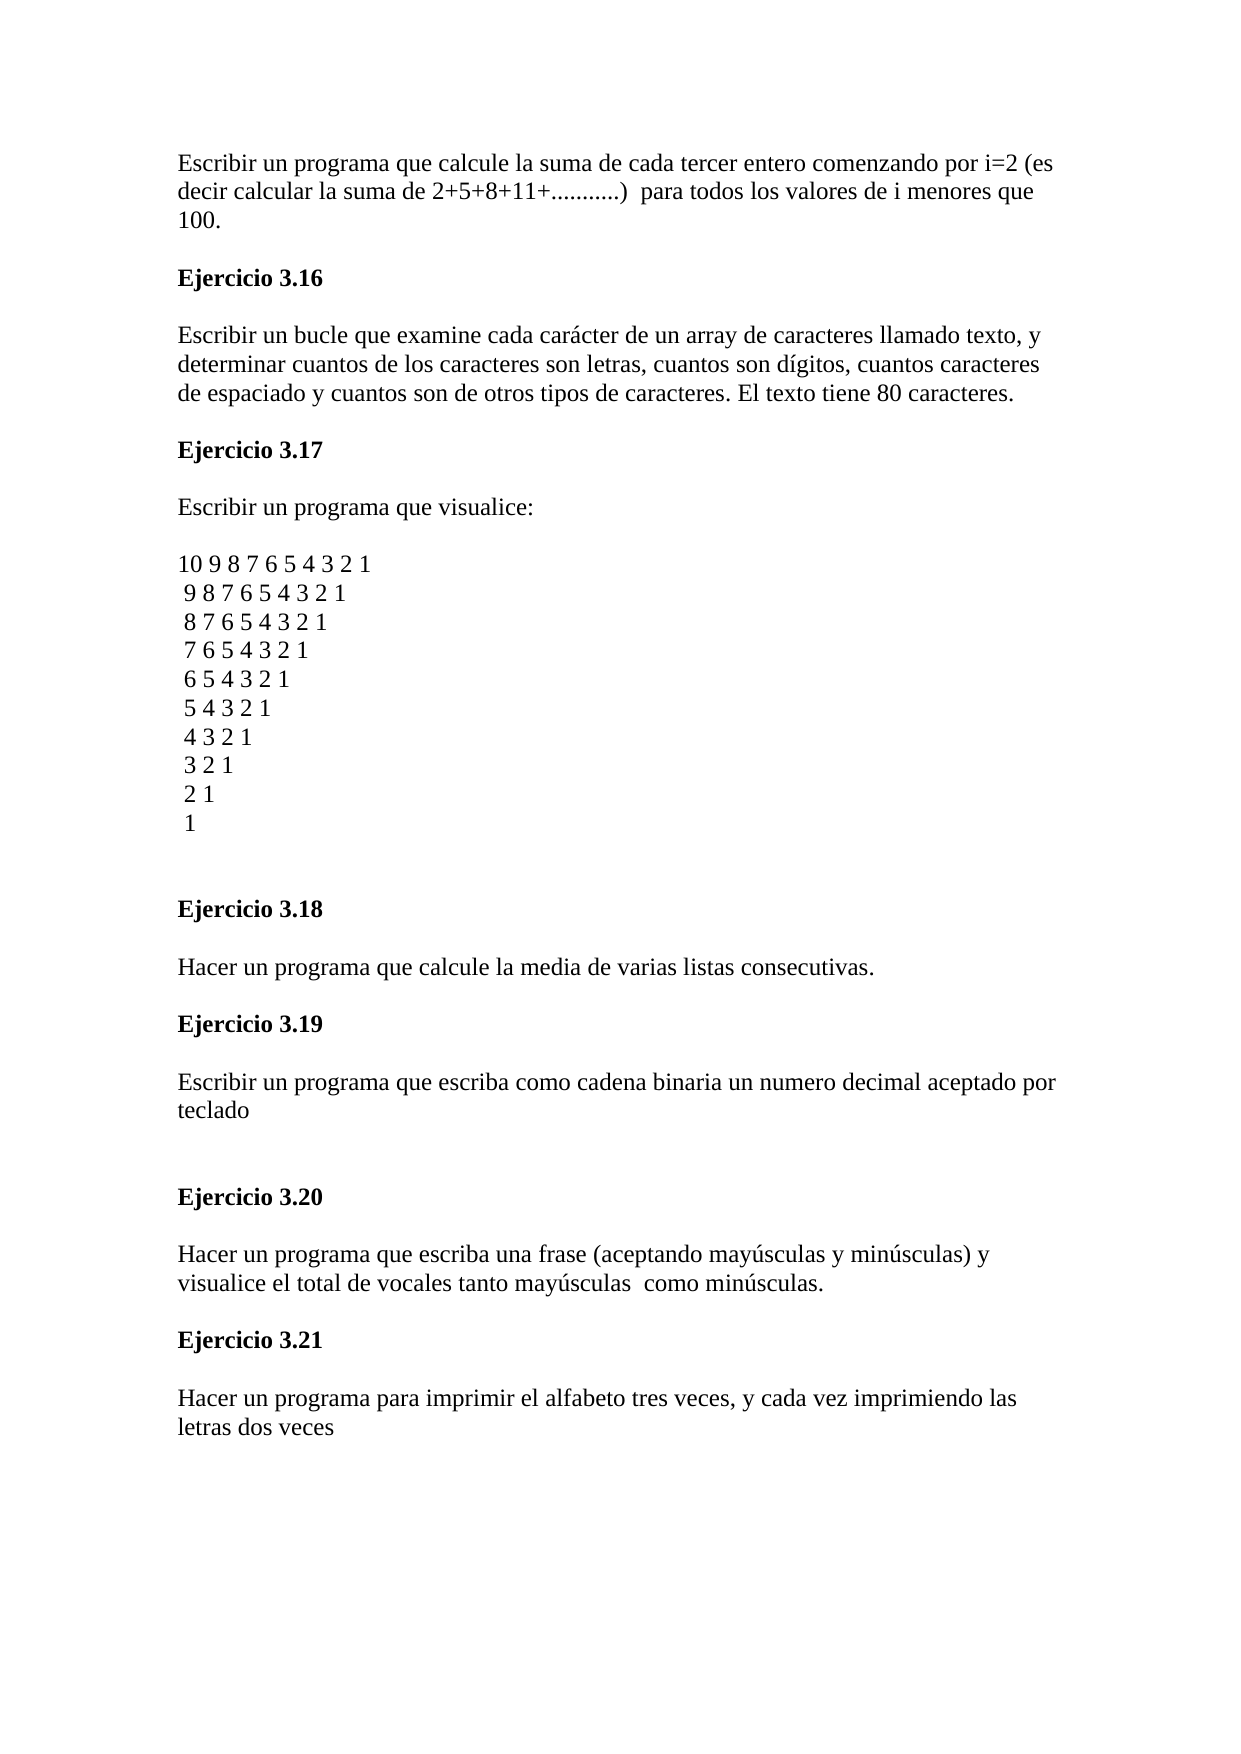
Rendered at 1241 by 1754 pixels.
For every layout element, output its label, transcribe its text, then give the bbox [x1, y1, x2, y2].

text 5 4 3 2 1 [177, 693, 1063, 722]
text Ejercicio 3.18 [177, 894, 1063, 923]
text Escribir un programa que escriba como cadena binaria un numero decimal aceptado por teclado [177, 1067, 1063, 1124]
text 9 8 7 6 5 4 3 2 1 [177, 578, 1063, 607]
text 1 [177, 808, 1063, 837]
text 7 6 5 4 3 2 1 [177, 636, 1063, 664]
text Hacer un programa para imprimir el alfabeto tres veces, y cada vez imprimiendo las letras dos veces [177, 1383, 1063, 1441]
text Escribir un programa que visualice: [177, 492, 1063, 521]
text 2 1 [177, 779, 1063, 808]
text 10 9 8 7 6 5 4 3 2 1 [177, 549, 1063, 578]
text 3 2 1 [177, 751, 1063, 779]
text 6 5 4 3 2 1 [177, 664, 1063, 693]
text Ejercicio 3.17 [177, 435, 1063, 464]
text Escribir un programa que calcule la suma de cada tercer entero comenzando por i=2 (es decir calcular la suma de 2+5+8+11+...........) para todos los valores de i menores que 100. [177, 148, 1063, 234]
text Ejercicio 3.20 [177, 1182, 1063, 1211]
text 4 3 2 1 [177, 722, 1063, 751]
text Ejercicio 3.16 [177, 263, 1063, 291]
text Ejercicio 3.19 [177, 1009, 1063, 1038]
text Hacer un programa que escriba una frase (aceptando mayúsculas y minúsculas) y visualice el total de vocales tanto mayúsculas como minúsculas. [177, 1239, 1063, 1297]
text Escribir un bucle que examine cada carácter de un array de caracteres llamado texto, y determinar cuantos de los caracteres son letras, cuantos son dígitos, cuantos caracteres de espaciado y cuantos son de otros tipos de caracteres. El texto tiene 80 caracteres. [177, 320, 1063, 406]
text Ejercicio 3.21 [177, 1326, 1063, 1354]
text Hacer un programa que calcule la media de varias listas consecutivas. [177, 952, 1063, 981]
text 8 7 6 5 4 3 2 1 [177, 607, 1063, 636]
